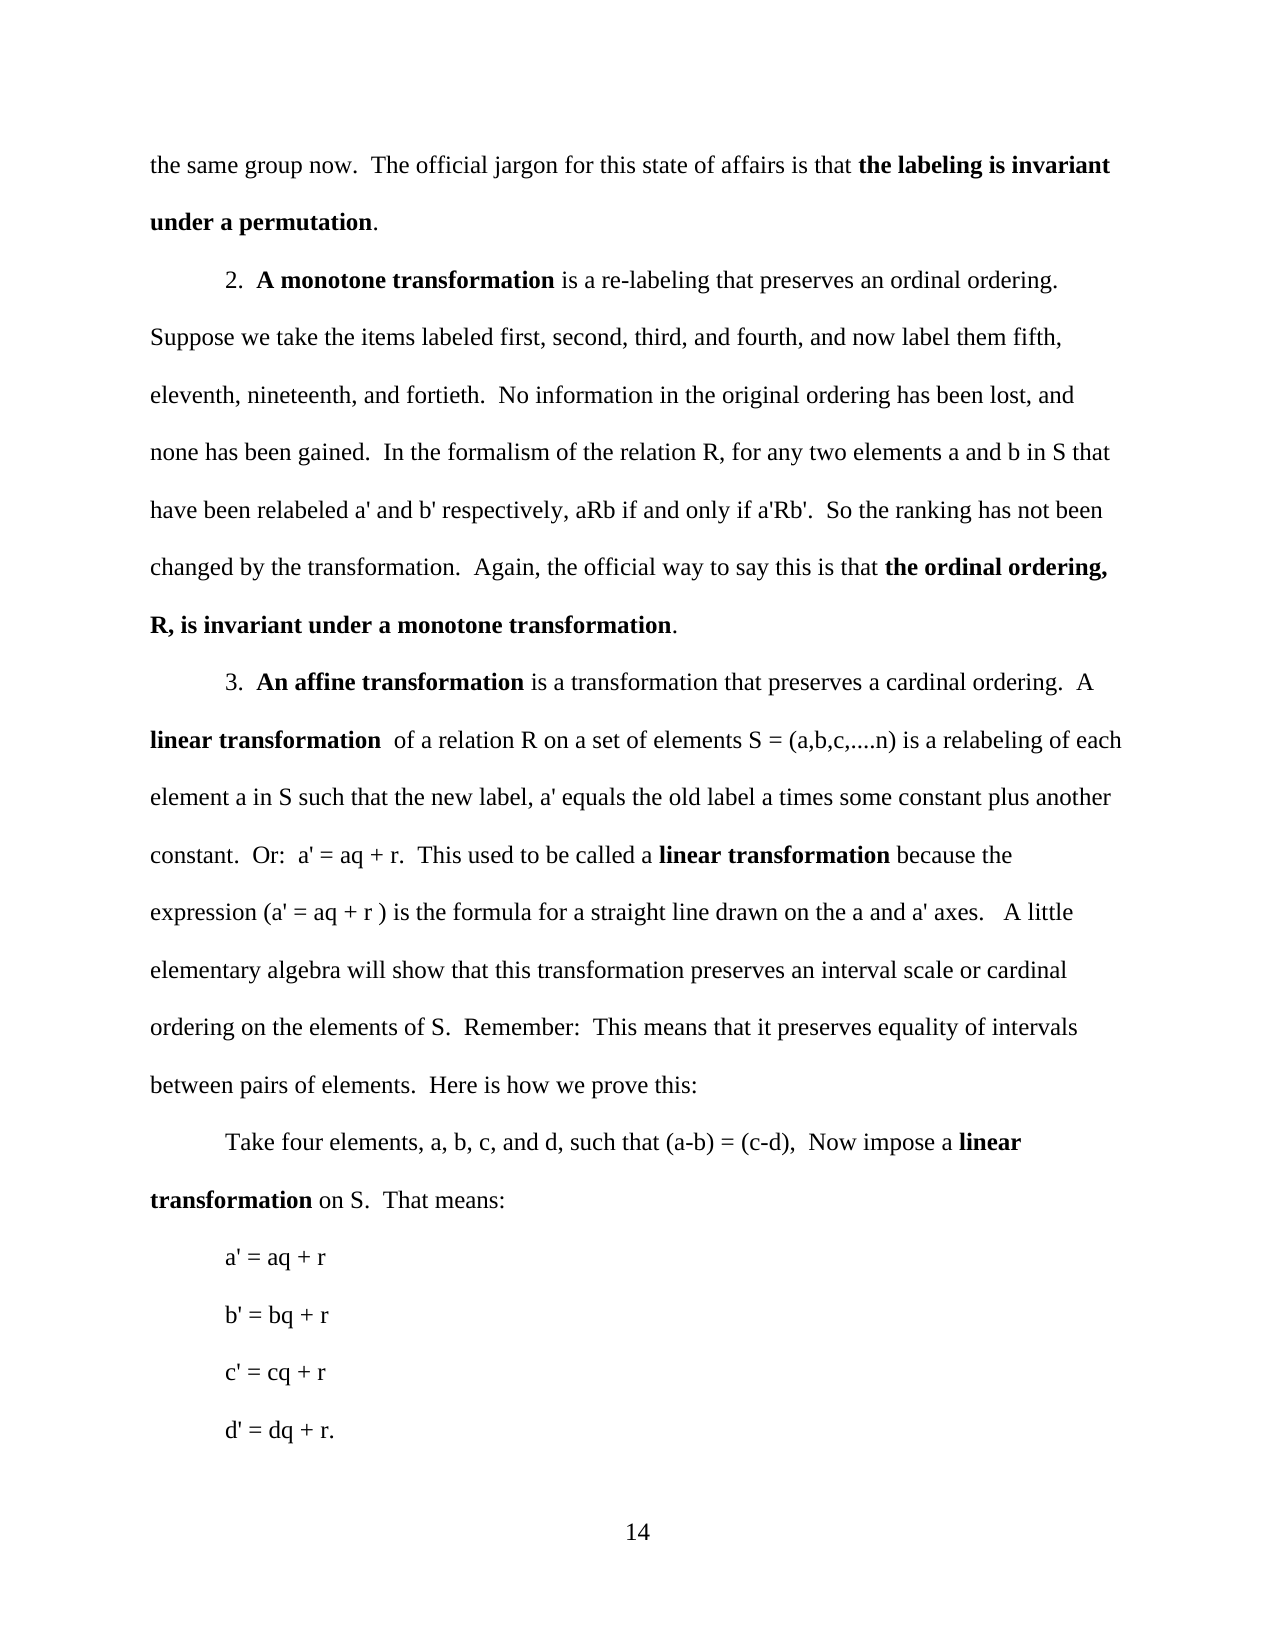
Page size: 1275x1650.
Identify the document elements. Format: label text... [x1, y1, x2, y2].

text c' = cq + r [150, 1357, 1125, 1386]
text a' = aq + r [150, 1242, 1125, 1271]
text d' = dq + r. [150, 1415, 1125, 1444]
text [150, 150, 1125, 236]
text Take four elements, a, b, c, and d, such that (a-b) = (c-d), Now impose a linear transformation on S. That means: [150, 1127, 1125, 1214]
text 2. A monotone transformation is a re-labeling that preserves an ordinal ordering. Suppose we take the items labeled first, second, third, and fourth, and now label them fifth, eleventh, nineteenth, and fortieth. No information in the original ordering has been lost, and none has been gained. In the formalism of the relation R, for any two elements a and b in S that have been relabeled a' and b' respectively, aRb if and only if a'Rb'. So the ranking has not been changed by the transformation. Again, the official way to say this is that the ordinal ordering, R, is invariant under a monotone transformation. [150, 265, 1125, 639]
text b' = bq + r [150, 1300, 1125, 1329]
text 3. An affine transformation is a transformation that preserves a cardinal ordering. A linear transformation of a relation R on a set of elements S = (a,b,c,....n) is a relabeling of each element a in S such that the new label, a' equals the old label a times some constant plus another constant. Or: a' = aq + r. This used to be called a linear transformation because the expression (a' = aq + r ) is the formula for a straight line drawn on the a and a' axes. A little elementary algebra will show that this transformation preserves an interval scale or cardinal ordering on the elements of S. Remember: This means that it preserves equality of intervals between pairs of elements. Here is how we prove this: [150, 667, 1125, 1099]
